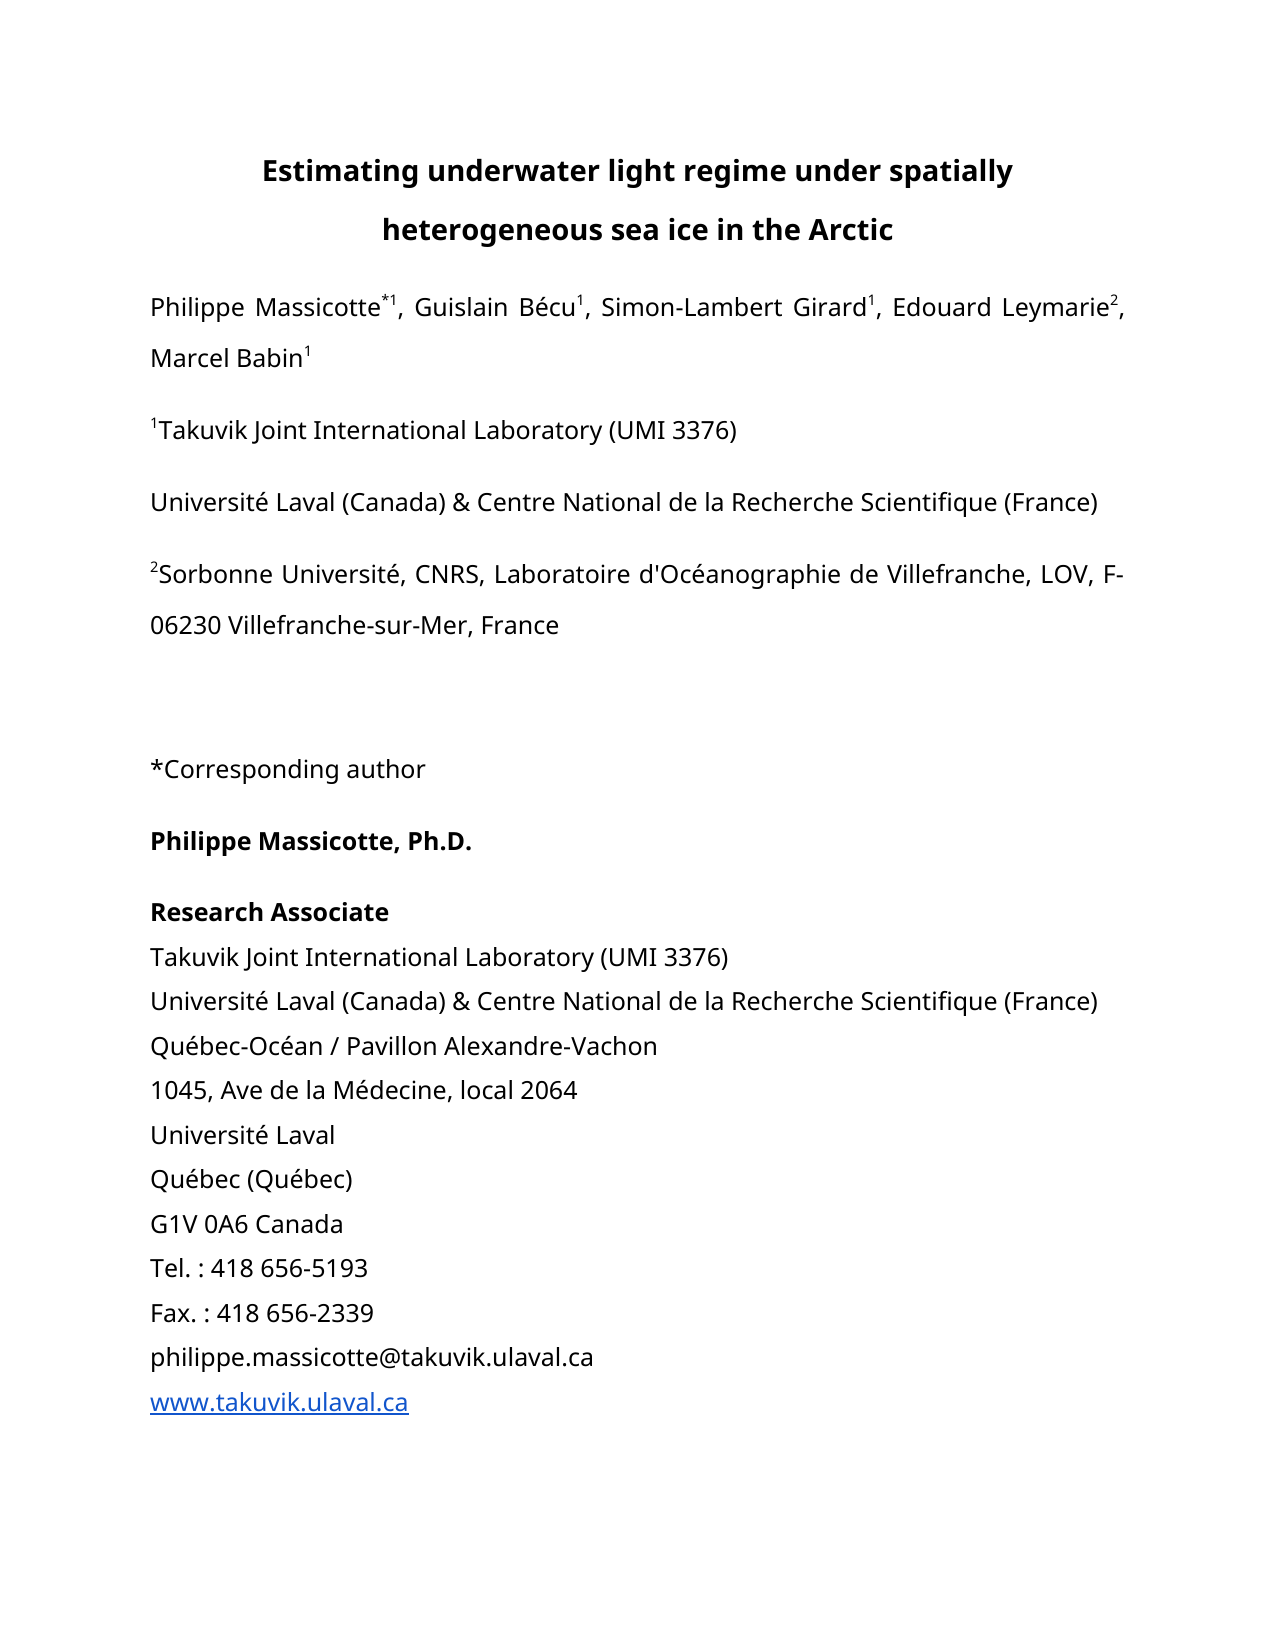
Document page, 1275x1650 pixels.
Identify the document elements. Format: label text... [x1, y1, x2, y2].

text Tel. : 418 656-5193 [150, 1251, 1125, 1285]
text *Corresponding author [150, 751, 1125, 785]
text Québec-Océan / Pavillon Alexandre-Vachon [150, 1028, 1125, 1062]
text Philippe Massicotte*1, Guislain Bécu1, Simon-Lambert Girard1, Edouard Leymarie2, Marcel Babin1 [150, 290, 1125, 375]
text Takuvik Joint International Laboratory (UMI 3376) [150, 939, 1125, 973]
text Université Laval (Canada) & Centre National de la Recherche Scientifique (France) [150, 984, 1125, 1018]
text G1V 0A6 Canada [150, 1206, 1125, 1240]
text Université Laval (Canada) & Centre National de la Recherche Scientifique (France) [150, 484, 1125, 519]
text 1Takuvik Joint International Laboratory (UMI 3376) [150, 413, 1125, 447]
text Université Laval [150, 1117, 1125, 1151]
text 2Sorbonne Université, CNRS, Laboratoire d'Océanographie de Villefranche, LOV, F-06230 Villefranche-sur-Mer, France [150, 556, 1125, 642]
text Estimating underwater light regime under spatially heterogeneous sea ice in the Arctic [150, 150, 1125, 249]
text Research Associate [150, 895, 1125, 929]
text Fax. : 418 656-2339 [150, 1295, 1125, 1329]
text philippe.massicotte@takuvik.ulaval.ca [150, 1340, 1125, 1374]
text Québec (Québec) [150, 1162, 1125, 1196]
text 1045, Ave de la Médecine, local 2064 [150, 1073, 1125, 1107]
text www.takuvik.ulaval.ca [150, 1384, 1125, 1418]
text Philippe Massicotte, Ph.D. [150, 823, 1125, 857]
